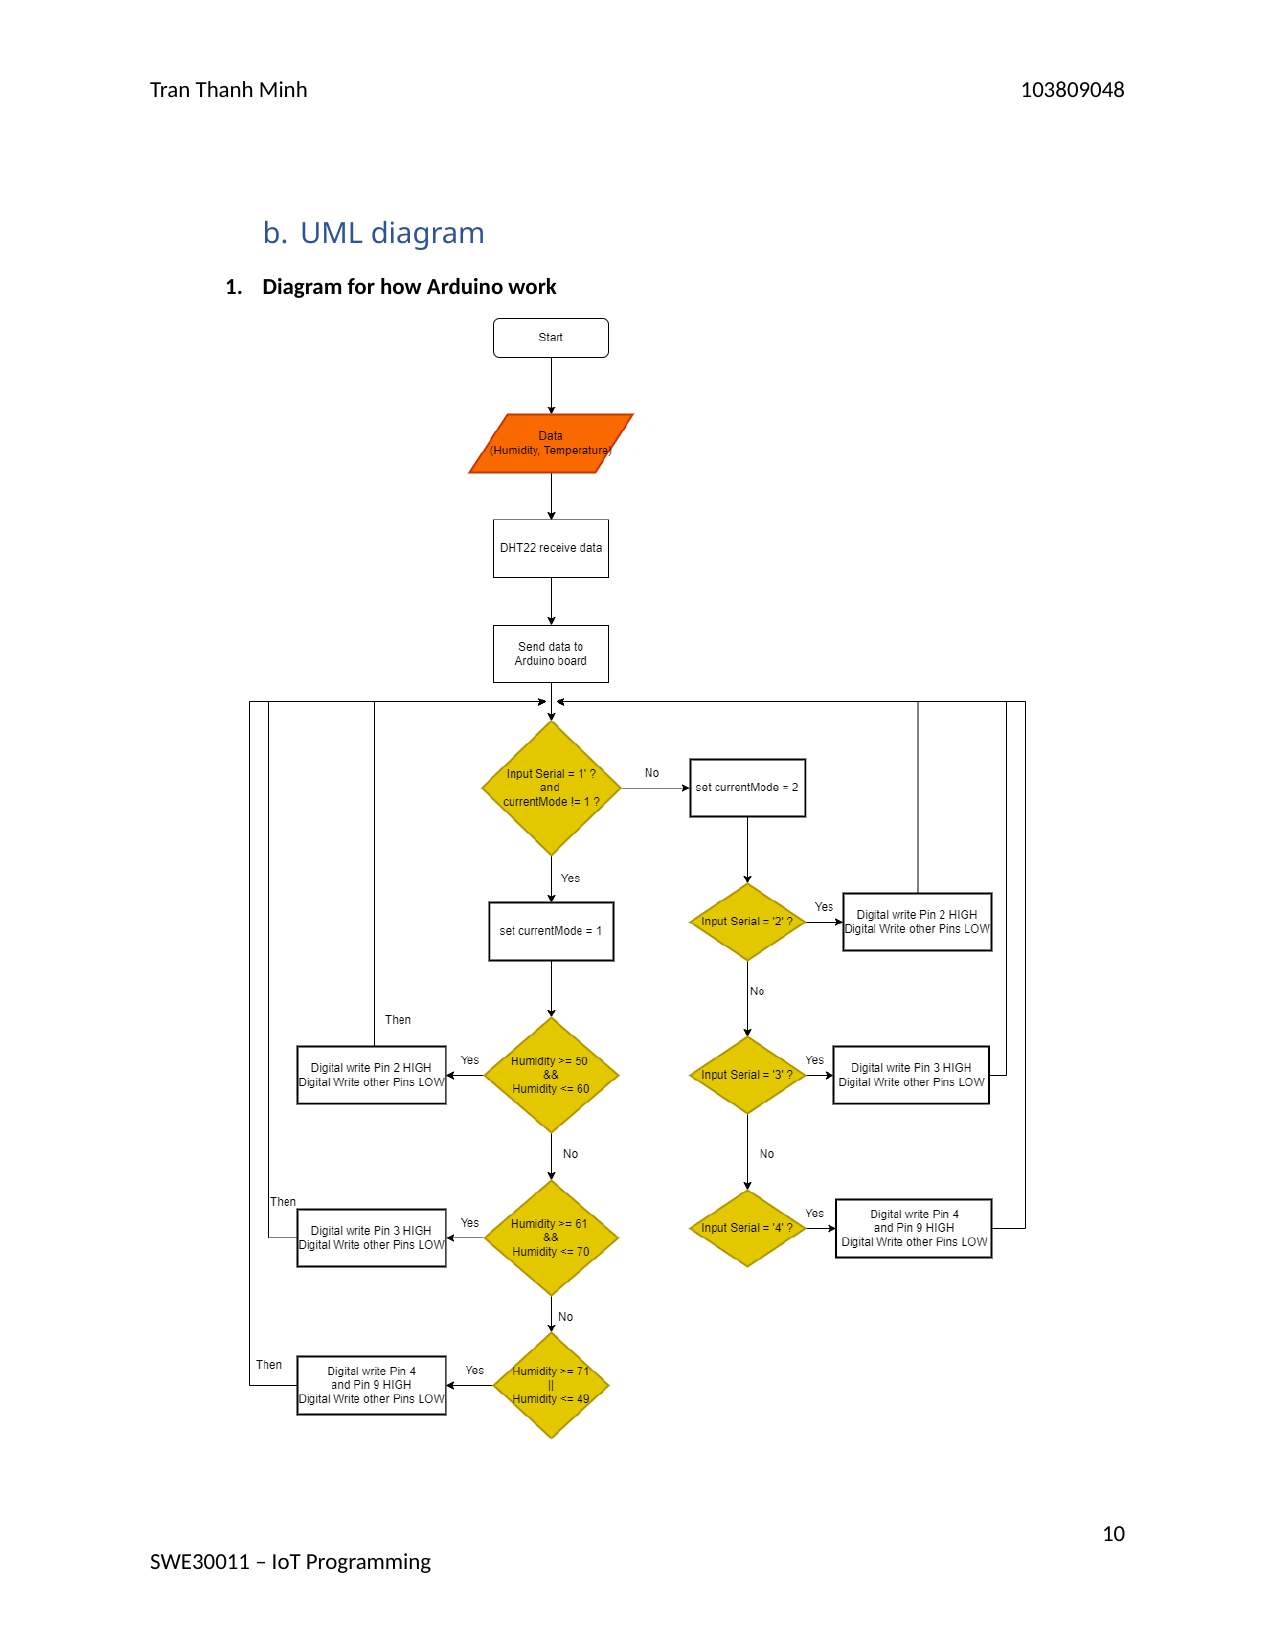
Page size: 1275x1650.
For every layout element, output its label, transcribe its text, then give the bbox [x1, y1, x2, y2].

subtitle UML diagram [262, 212, 1125, 252]
list Diagram for how Arduino work [225, 272, 1125, 300]
picture [242, 318, 1033, 1439]
